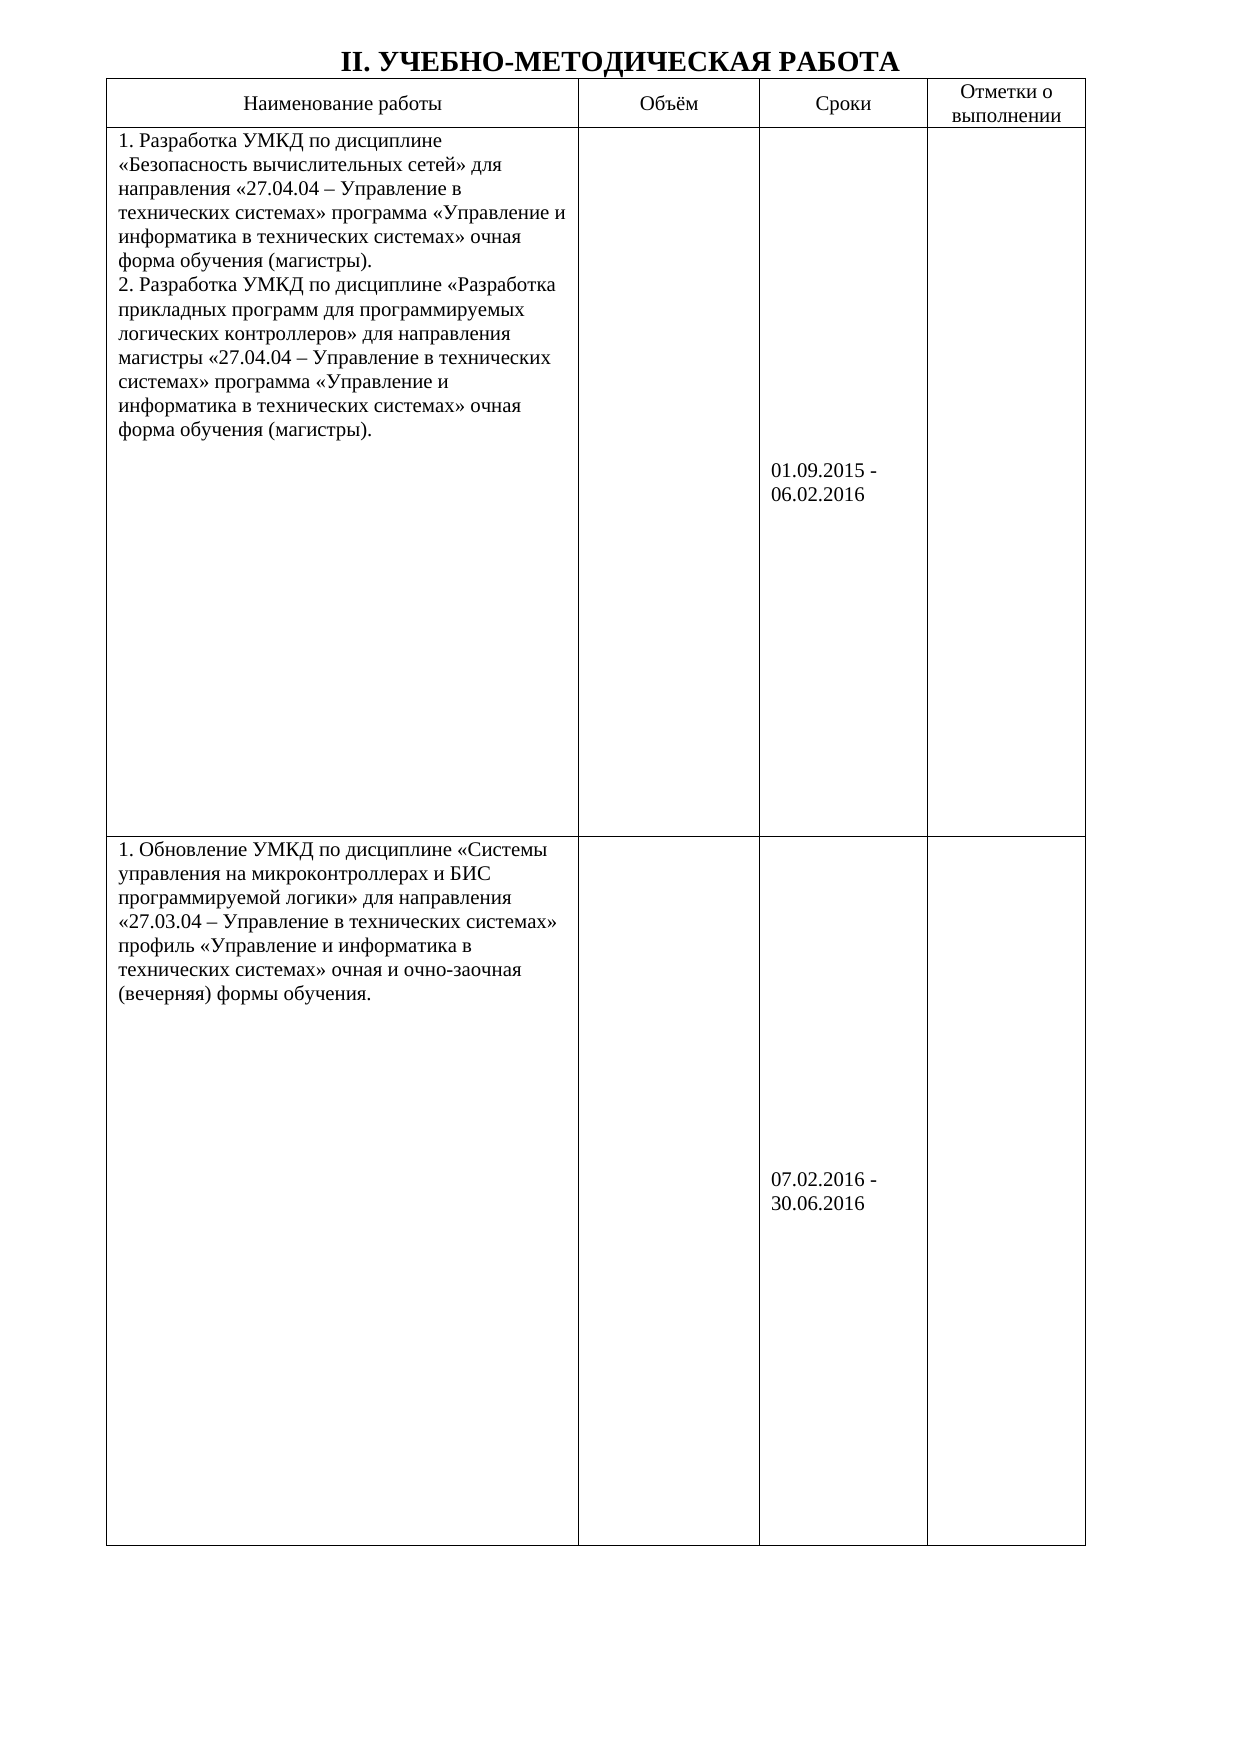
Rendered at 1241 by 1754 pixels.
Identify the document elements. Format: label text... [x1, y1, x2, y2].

table_header Объём [579, 79, 759, 127]
table_cell 1. Разработка УМКД по дисциплине «Безопасность вычислительных сетей» для направления «27.04.04 – Управление в технических системах» программа «Управление и информатика в технических системах» очная форма обучения (магистры). 2. Разработка УМКД по дисциплине «Разработка прикладных программ для программируемых логических контроллеров» для направления магистры «27.04.04 – Управление в технических системах» программа «Управление и информатика в технических системах» очная форма обучения (магистры). [107, 128, 578, 836]
table_cell 01.09.2015 - 06.02.2016 [760, 128, 927, 836]
table_header Сроки [760, 79, 927, 127]
table_cell [579, 837, 759, 1545]
table_header Отметки о выполнении [928, 79, 1085, 127]
table_cell [928, 837, 1085, 1545]
table_cell [928, 128, 1085, 836]
table_cell [579, 128, 759, 836]
text ii. Учебно-методическая работа [118, 44, 1122, 78]
table_cell 1. Обновление УМКД по дисциплине «Системы управления на микроконтроллерах и БИС программируемой логики» для направления «27.03.04 – Управление в технических системах» профиль «Управление и информатика в технических системах» очная и очно-заочная (вечерняя) формы обучения. [107, 837, 578, 1545]
table_header Наименование работы [107, 79, 578, 127]
table_cell 07.02.2016 - 30.06.2016 [760, 837, 927, 1545]
